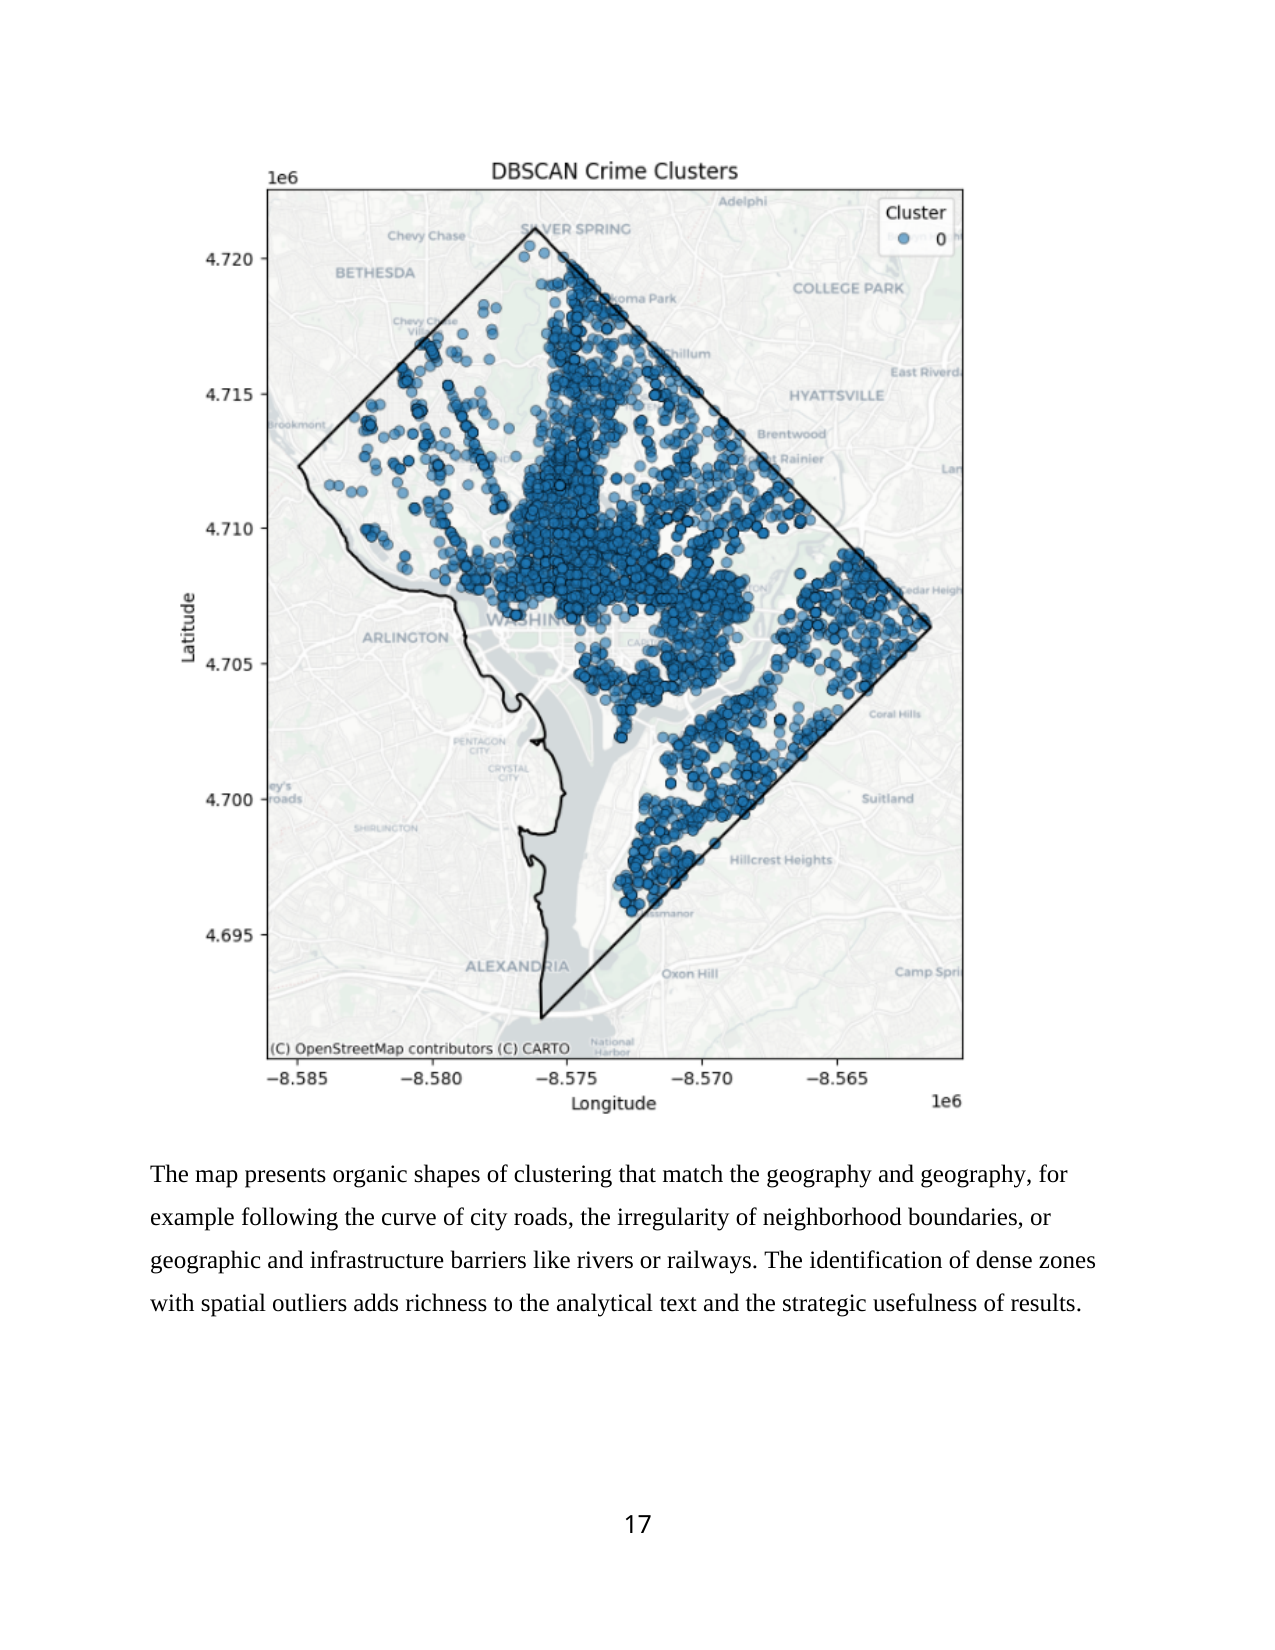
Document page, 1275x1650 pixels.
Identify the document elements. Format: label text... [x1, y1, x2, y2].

text The map presents organic shapes of clustering that match the geography and geography, for example following the curve of city roads, the irregularity of neighborhood boundaries, or geographic and infrastructure barriers like rivers or railways. The identification of dense zones with spatial outliers adds richness to the analytical text and the strategic usefulness of results. [150, 1159, 1125, 1317]
